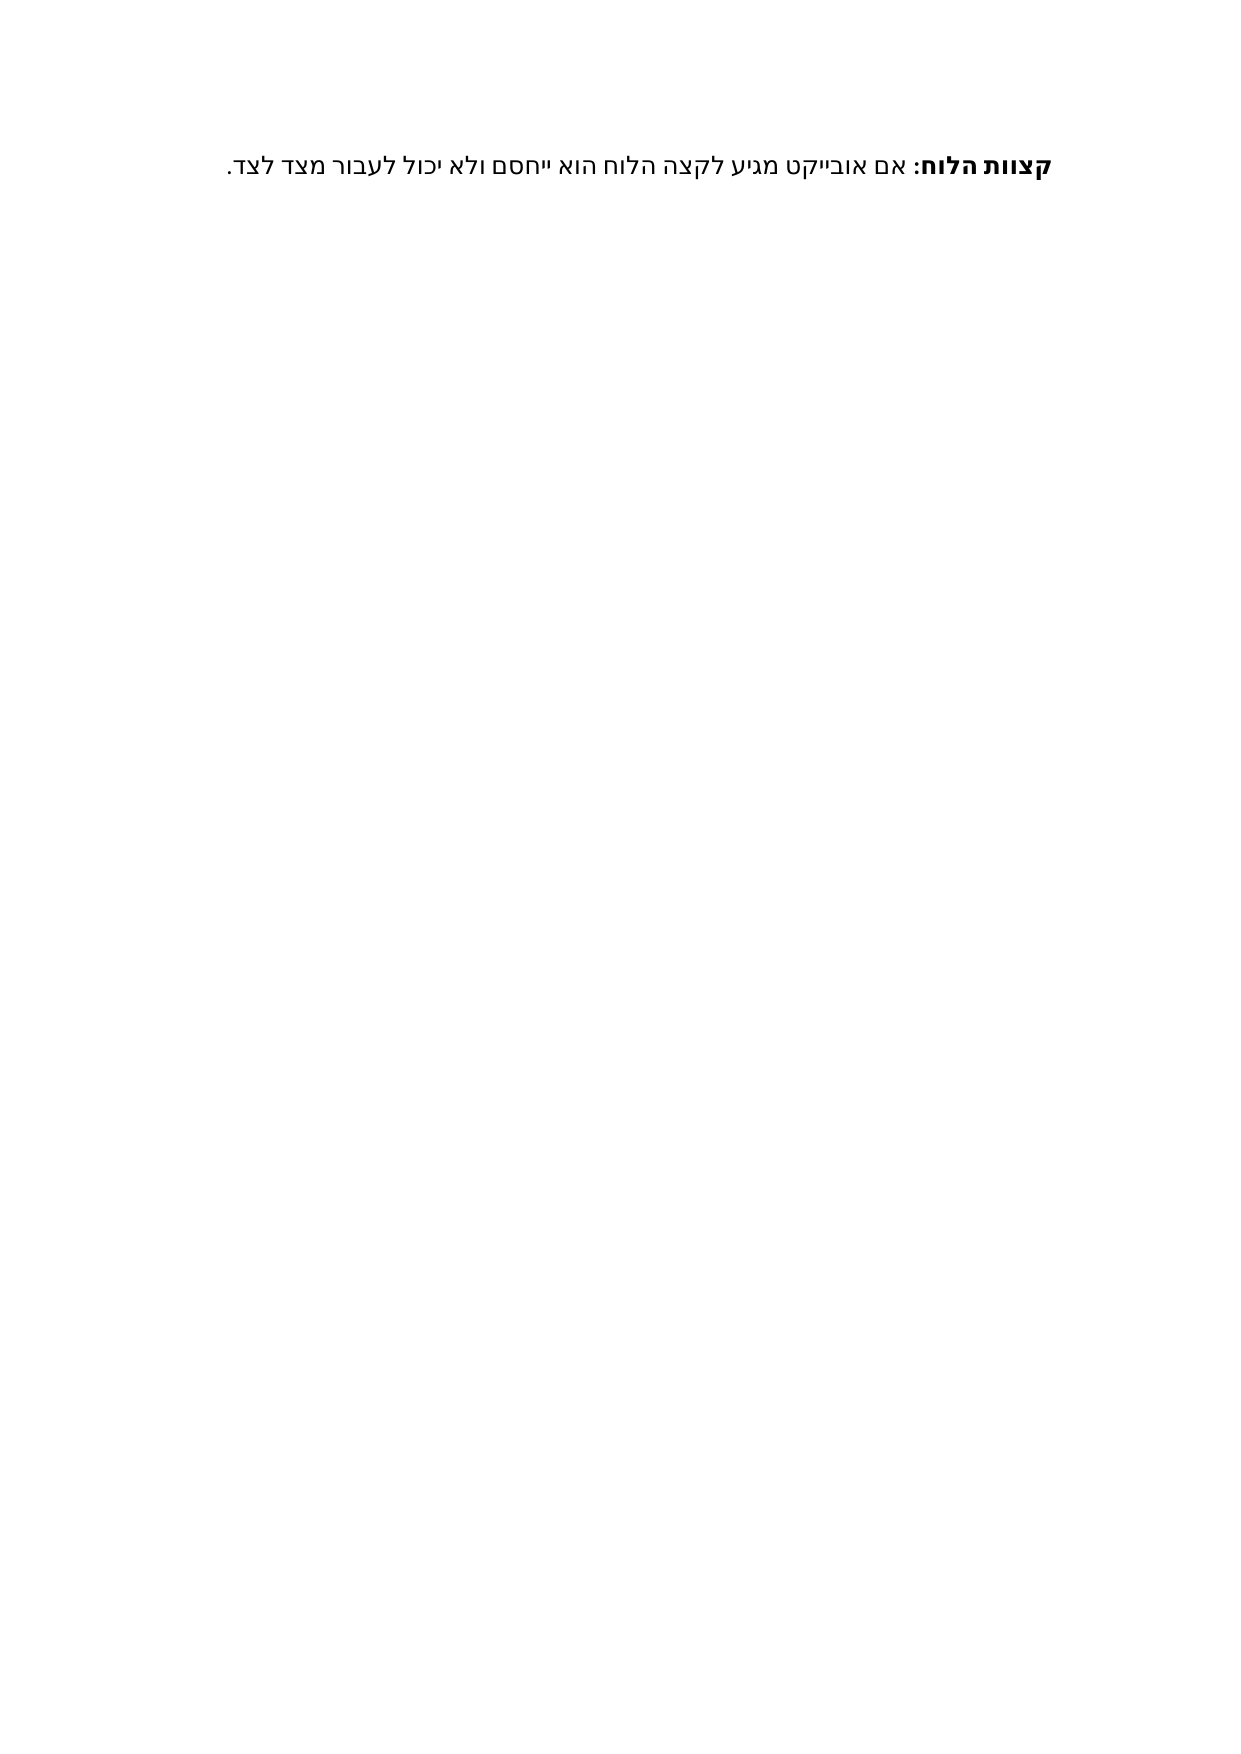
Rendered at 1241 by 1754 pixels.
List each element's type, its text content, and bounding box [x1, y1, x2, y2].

text קצוות הלוח: אם אובייקט מגיע לקצה הלוח הוא ייחסם ולא יכול לעבור מצד לצד. [187, 150, 1053, 181]
